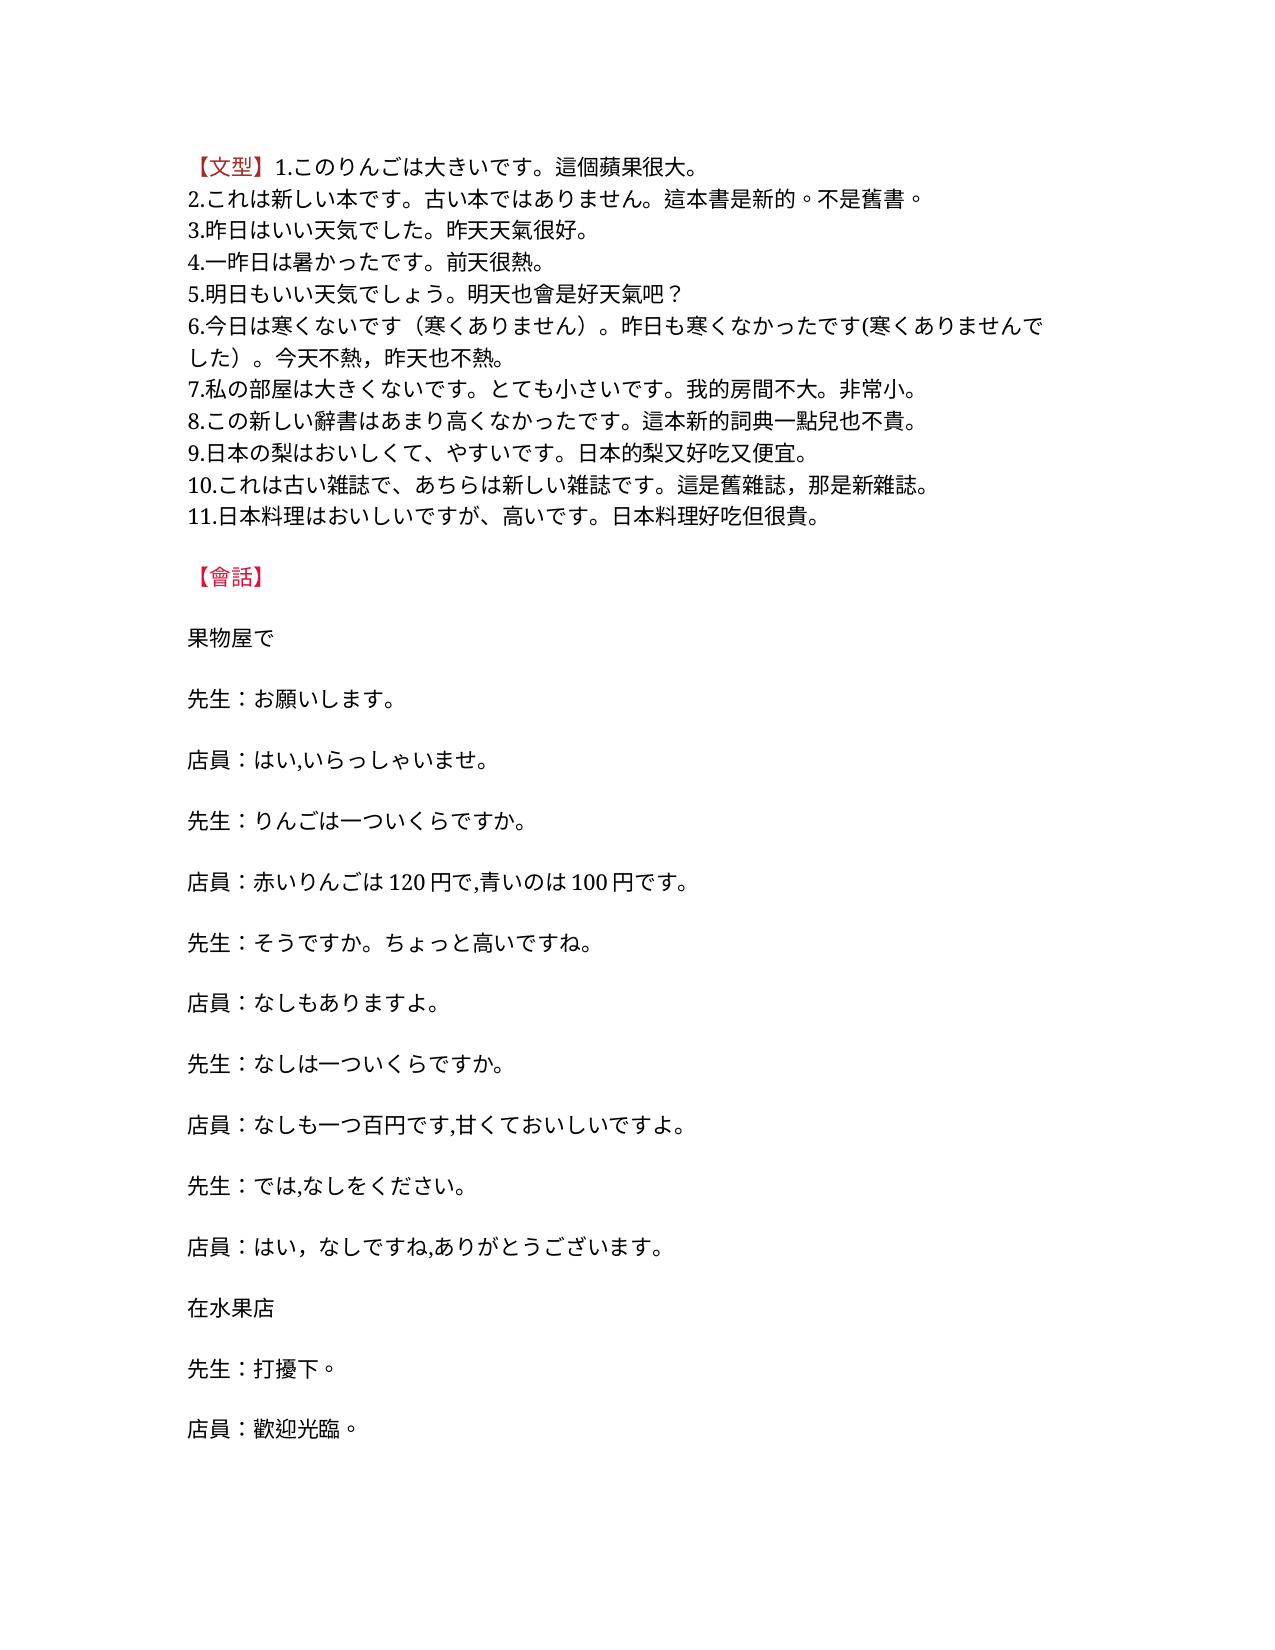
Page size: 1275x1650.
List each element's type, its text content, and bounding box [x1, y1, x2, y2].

text 店員：なしもありますよ。 [187, 986, 1087, 1018]
text 先生：打擾下。 [187, 1352, 1087, 1383]
text 店員：赤いりんごは120円で,青いのは100円です。 [187, 864, 1087, 896]
text 【文型】1.このりんごは大きいです。這個蘋果很大。 2.これは新しい本です。古い本ではありません。這本書是新的。不是舊書。 3.昨日はいい天気でした。昨天天氣很好。 4.一昨日は暑かったです。前天很熱。 5.明日もいい天気でしょう。明天也會是好天氣吧？ 6.今日は寒くないです（寒くありません）。昨日も寒くなかったです(寒くありませんで した）。今天不熱，昨天也不熱。 7.私の部屋は大きくないです。とても小さいです。我的房間不大。非常小。 8.この新しい辭書はあまり高くなかったです。這本新的詞典一點兒也不貴。 9.日本の梨はおいしくて、やすいです。日本的梨又好吃又便宜。 10.これは古い雑誌で、あちらは新しい雑誌です。這是舊雜誌，那是新雜誌。 11.日本料理はおいしいですが、高いです。日本料理好吃但很貴。 [187, 150, 1087, 531]
text 【會話】 [187, 560, 1087, 592]
text 先生：お願いします。 [187, 682, 1087, 714]
text 在水果店 [187, 1291, 1087, 1322]
text 店員：はい，なしですね,ありがとうございます。 [187, 1230, 1087, 1262]
text 店員：なしも一つ百円です,甘くておいしいですよ。 [187, 1108, 1087, 1140]
text 先生：そうですか。ちょっと高いですね。 [187, 926, 1087, 957]
text 先生：では,なしをください。 [187, 1169, 1087, 1201]
text 店員：歡迎光臨。 [187, 1412, 1087, 1444]
text 店員：はい,いらっしゃいませ。 [187, 743, 1087, 774]
text 先生：りんごは一ついくらですか。 [187, 804, 1087, 835]
text 果物屋で [187, 621, 1087, 653]
text 先生：なしは一ついくらですか。 [187, 1047, 1087, 1079]
